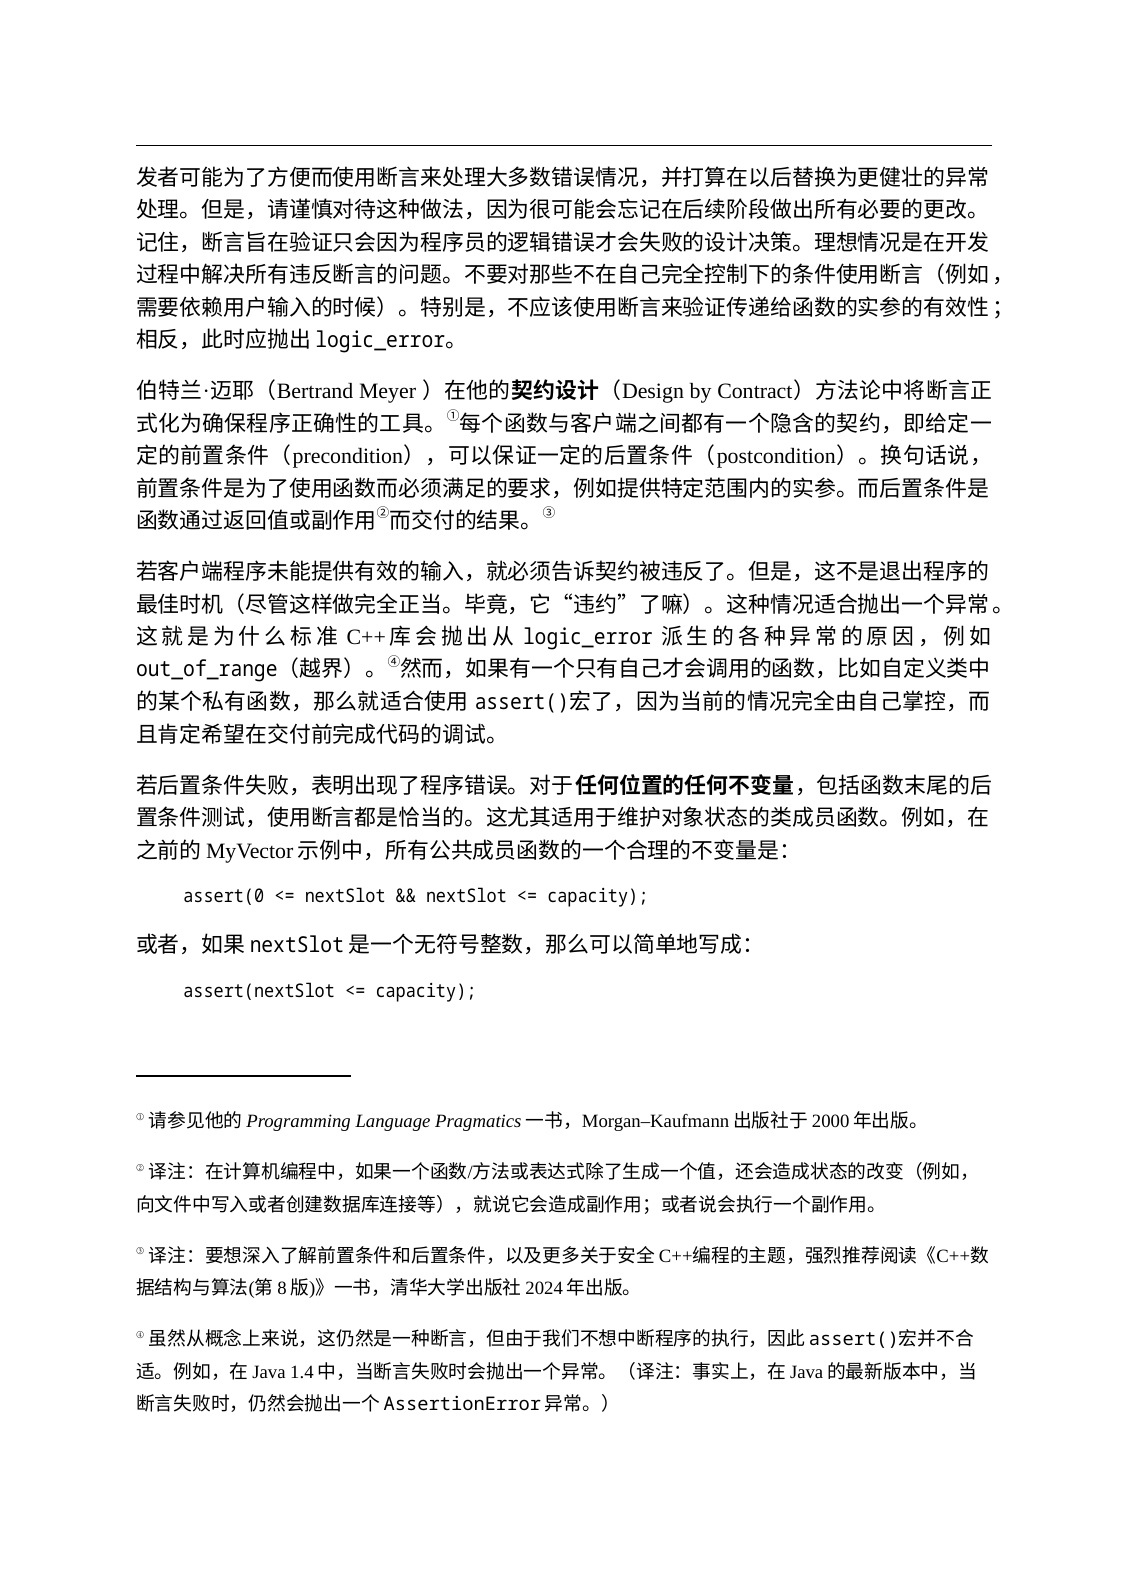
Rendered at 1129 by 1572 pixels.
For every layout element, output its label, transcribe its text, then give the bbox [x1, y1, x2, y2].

text 或者，如果nextSlot是一个无符号整数，那么可以简单地写成： [136, 926, 992, 959]
text 伯特兰·迈耶（Bertrand Meyer ）在他的契约设计（Design by Contract）方法论中将断言正式化为确保程序正确性的工具。每个函数与客户端之间都有一个隐含的契约，即给定一定的前置条件（precondition），可以保证一定的后置条件（postcondition）。换句话说，前置条件是为了使用函数而必须满足的要求，例如提供特定范围内的实参。而后置条件是函数通过返回值或副作用而交付的结果。 [136, 372, 992, 535]
text assert(0 <= nextSlot && nextSlot <= capacity); [183, 883, 992, 908]
text assert(nextSlot <= capacity); [183, 977, 992, 1002]
text 若后置条件失败，表明出现了程序错误。对于任何位置的任何不变量，包括函数末尾的后置条件测试，使用断言都是恰当的。这尤其适用于维护对象状态的类成员函数。例如，在之前的MyVector示例中，所有公共成员函数的一个合理的不变量是： [136, 767, 992, 864]
text 若客户端程序未能提供有效的输入，就必须告诉契约被违反了。但是，这不是退出程序的最佳时机（尽管这样做完全正当。毕竟，它“违约”了嘛）。这种情况适合抛出一个异常。这就是为什么标准C++库会抛出从logic_error派生的各种异常的原因，例如out_of_range（越界）。然而，如果有一个只有自己才会调用的函数，比如自定义类中的某个私有函数，那么就适合使用assert()宏了，因为当前的情况完全由自己掌控，而且肯定希望在交付前完成代码的调试。 [136, 553, 992, 748]
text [136, 159, 992, 354]
